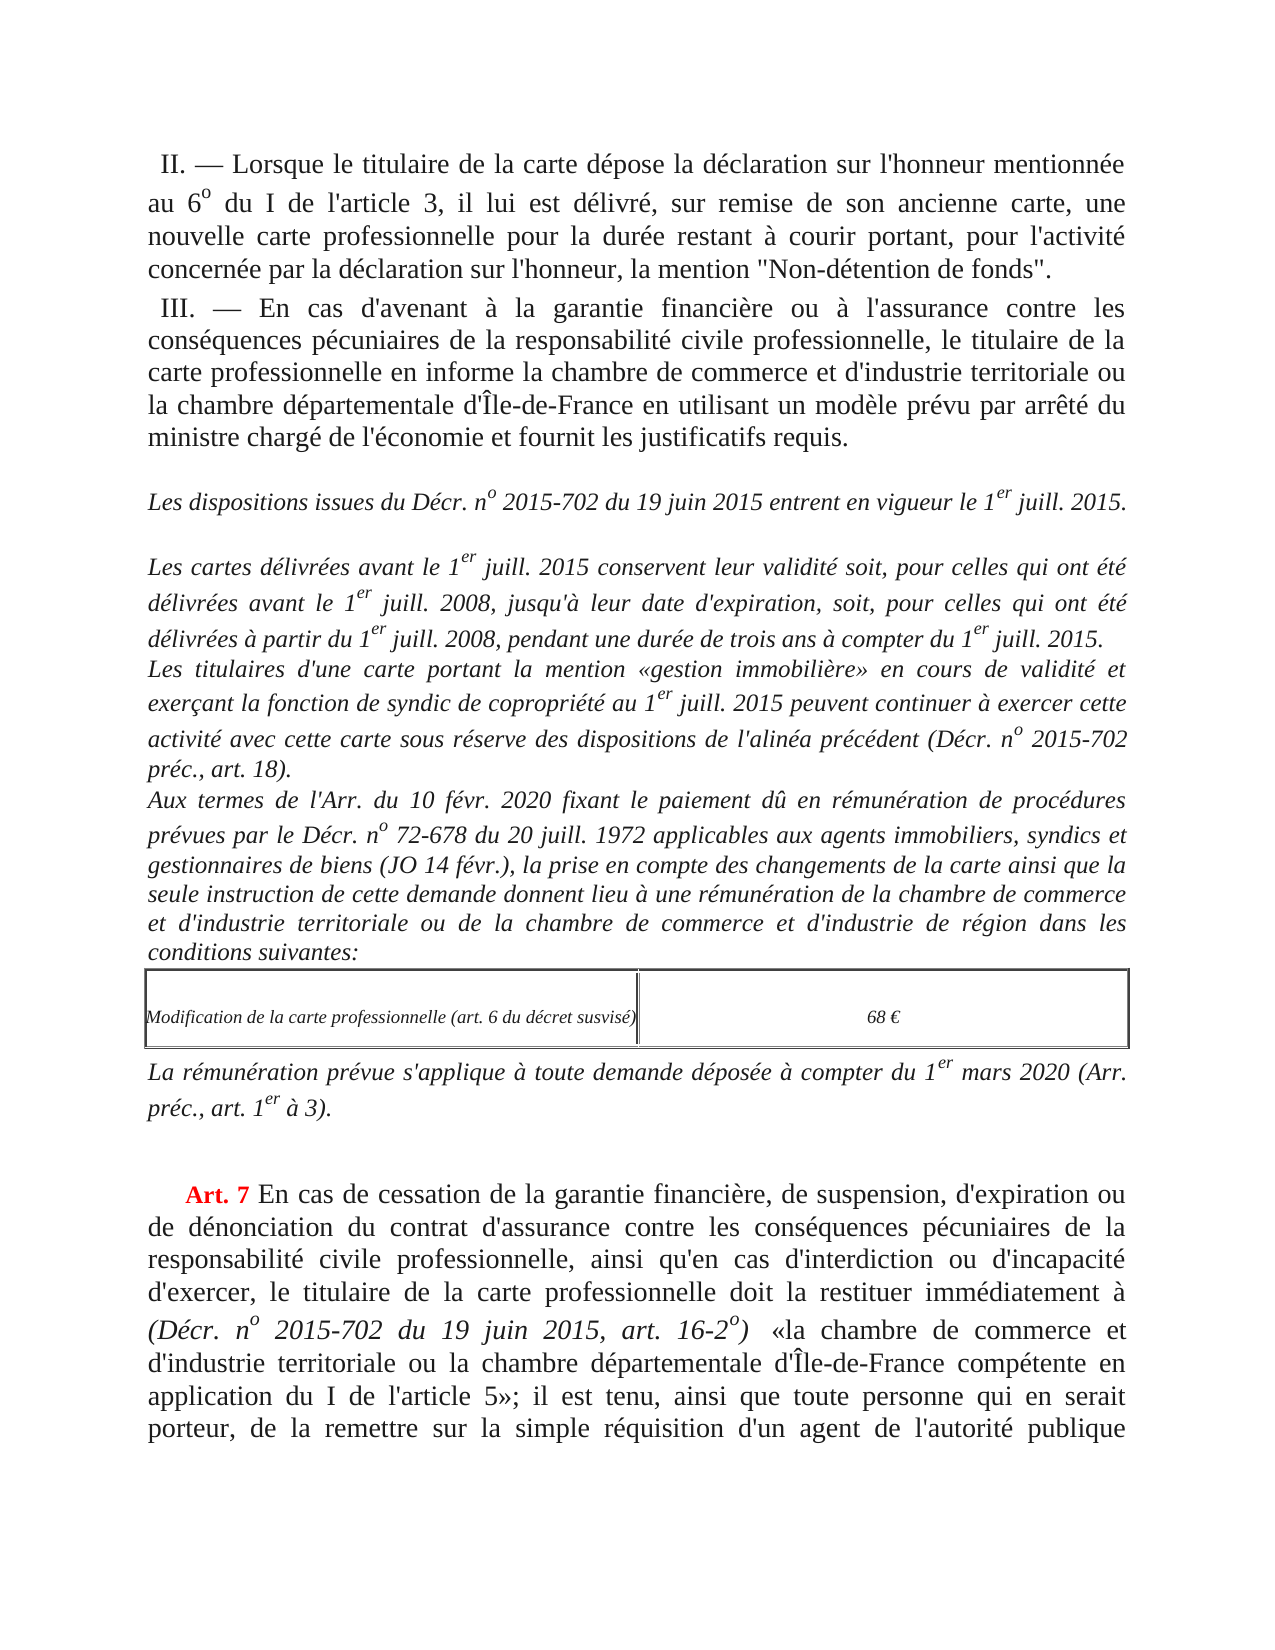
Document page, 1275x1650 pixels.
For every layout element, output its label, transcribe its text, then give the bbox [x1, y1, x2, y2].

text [148, 1177, 1127, 1444]
table_header 68 € [638, 970, 1127, 1046]
text Aux termes de l'Arr. du 10 févr. 2020 fixant le paiement dû en rémunération de procédures prévues par le Décr. no 72-678 du 20 juill. 1972 applicables aux agents immobiliers, syndics et gestionnaires de biens (JO 14 févr.), la prise en compte des changements de la carte ainsi que la seule instruction de cette demande donnent lieu à une rémunération de la chambre de commerce et d'industrie territoriale ou de la chambre de commerce et d'industrie de région dans les conditions suivantes: [148, 786, 1127, 965]
text Les dispositions issues du Décr. no 2015-702 du 19 juin 2015 entrent en vigueur le 1er juill. 2015. Les cartes délivrées avant le 1er juill. 2015 conservent leur validité soit, pour celles qui ont été délivrées avant le 1er juill. 2008, jusqu'à leur date d'expiration, soit, pour celles qui ont été délivrées à partir du 1er juill. 2008, pendant une durée de trois ans à compter du 1er juill. 2015. Les titulaires d'une carte portant la mention «gestion immobilière» en cours de validité et exerçant la fonction de syndic de copropriété au 1er juill. 2015 peuvent continuer à exercer cette activité avec cette carte sous réserve des dispositions de l'alinéa précédent (Décr. no 2015-702 préc., art. 18). [148, 481, 1127, 783]
text II. — Lorsque le titulaire de la carte dépose la déclaration sur l'honneur mentionnée au 6o du I de l'article 3, il lui est délivré, sur remise de son ancienne carte, une nouvelle carte professionnelle pour la durée restant à courir portant, pour l'activité concernée par la déclaration sur l'honneur, la mention "Non-détention de fonds". [148, 148, 1127, 284]
text La rémunération prévue s'applique à toute demande déposée à compter du 1er mars 2020 (Arr. préc., art. 1er à 3). [148, 1052, 1127, 1123]
table_header Modification de la carte professionnelle (art. 6 du décret susvisé) [147, 971, 638, 1046]
text III. — En cas d'avenant à la garantie financière ou à l'assurance contre les conséquences pécuniaires de la responsabilité civile professionnelle, le titulaire de la carte professionnelle en informe la chambre de commerce et d'industrie territoriale ou la chambre départementale d'Île-de-France en utilisant un modèle prévu par arrêté du ministre chargé de l'économie et fournit les justificatifs requis. [148, 291, 1127, 453]
